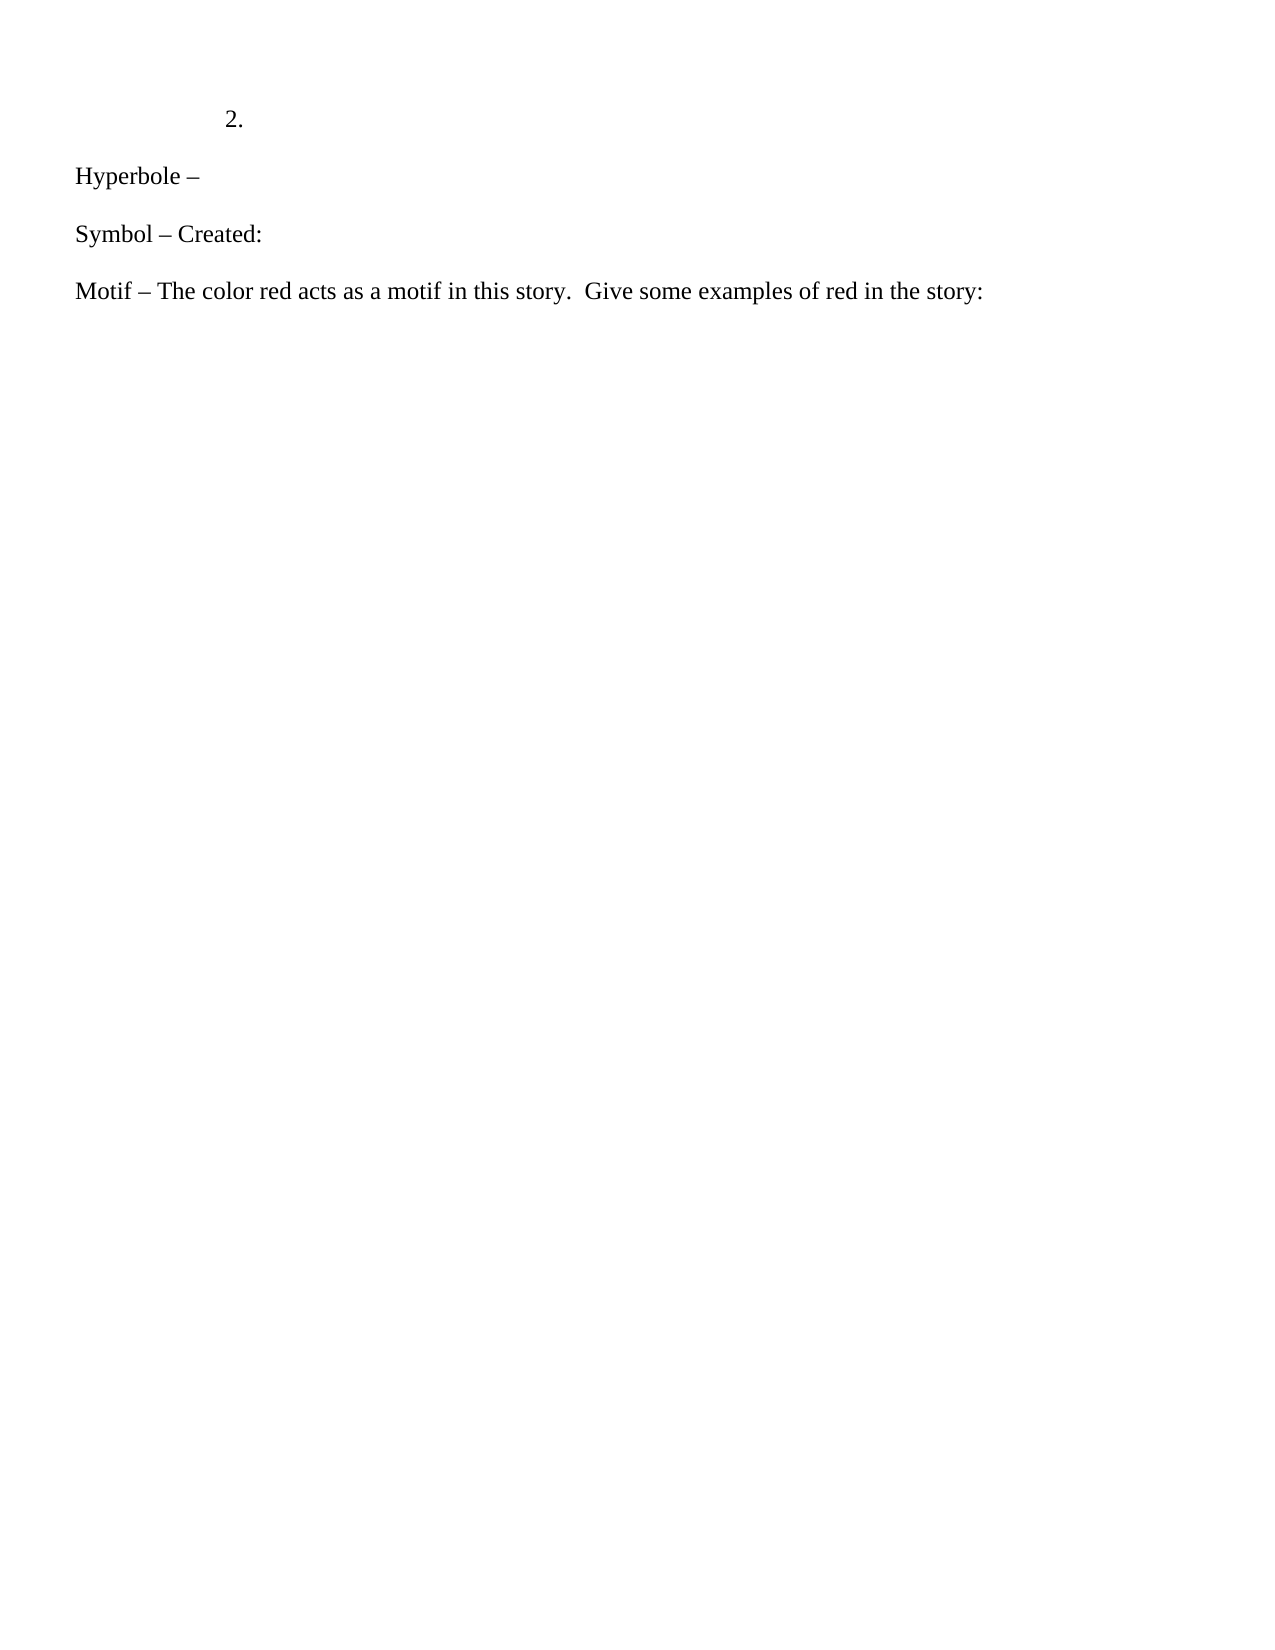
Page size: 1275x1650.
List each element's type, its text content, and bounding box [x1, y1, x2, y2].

text Symbol – Created: [75, 219, 1200, 247]
text 2. [75, 104, 1200, 132]
text Hyperbole – [75, 161, 1200, 190]
text Motif – The color red acts as a motif in this story. Give some examples of red in the story: [75, 276, 1200, 305]
